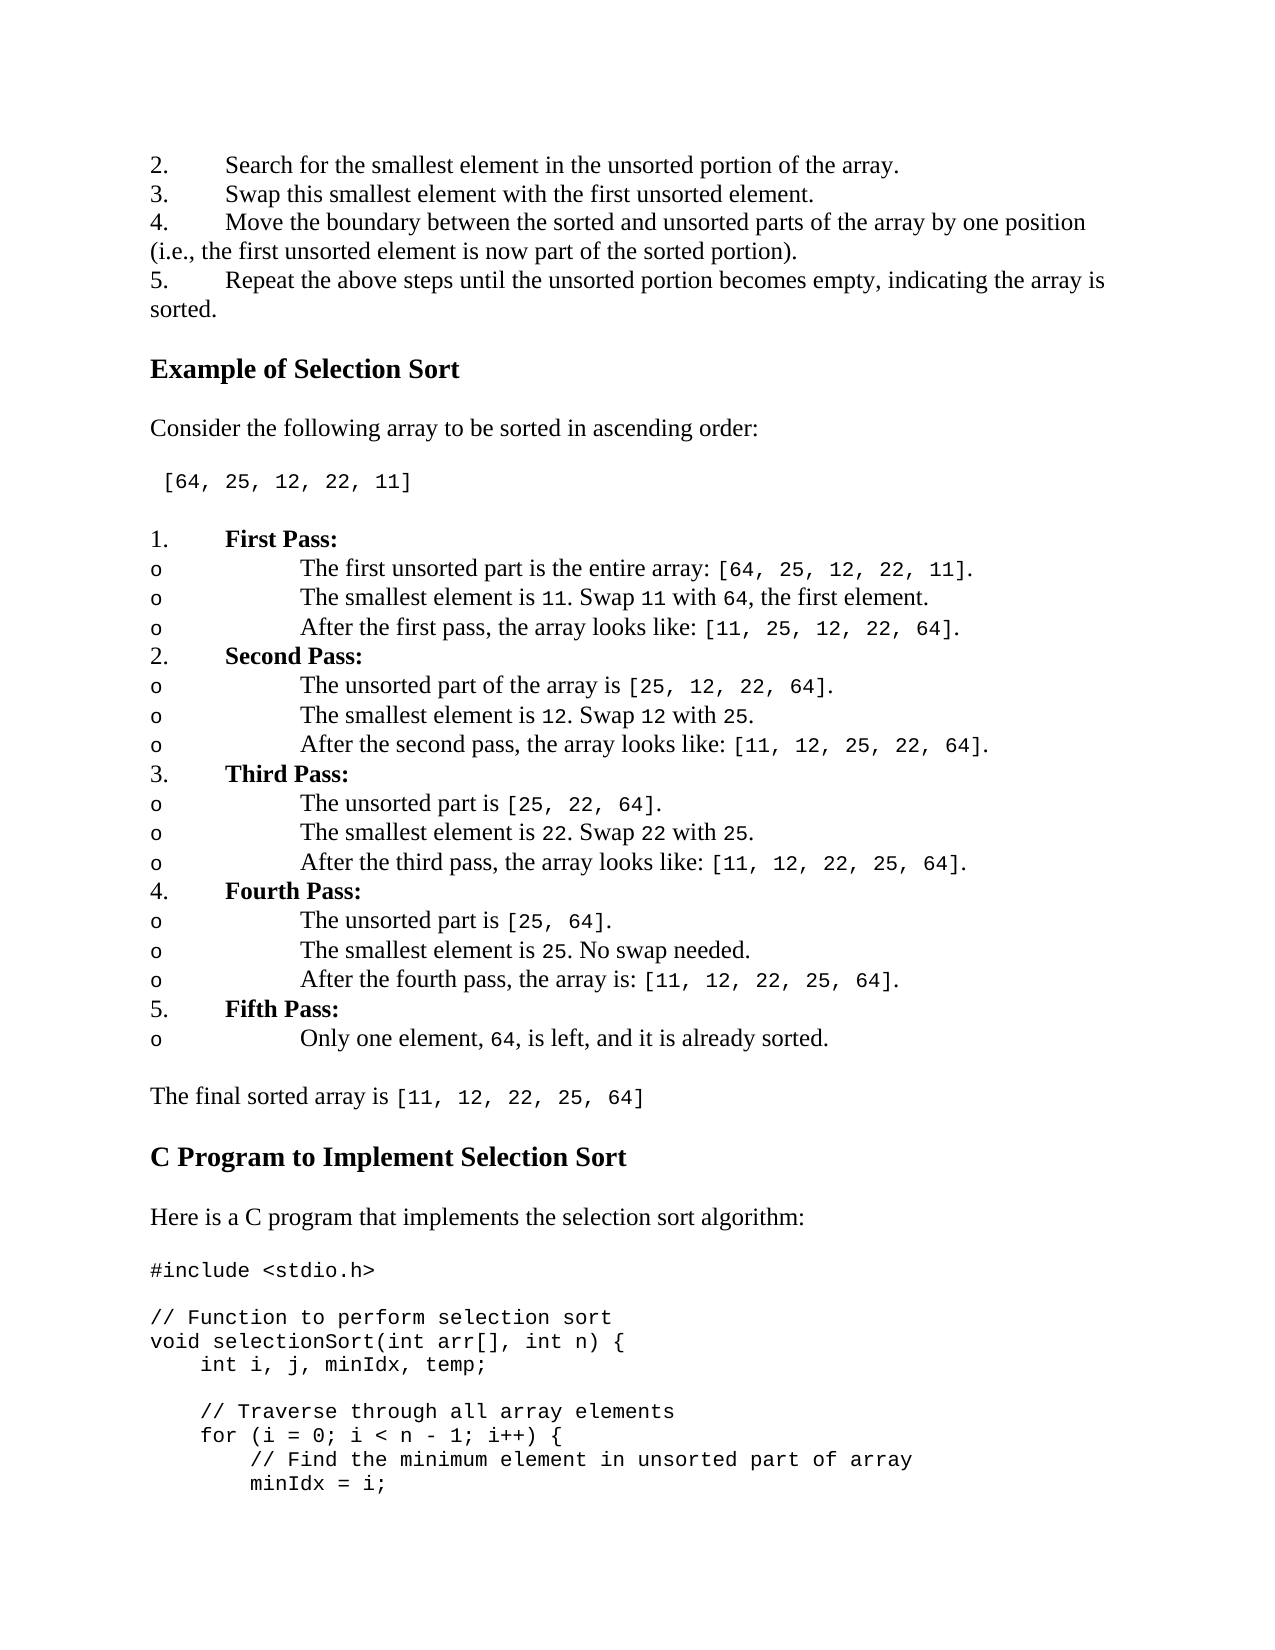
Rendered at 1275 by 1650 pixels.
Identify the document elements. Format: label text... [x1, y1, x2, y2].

text // Traverse through all array elements [150, 1402, 1125, 1425]
text #include <stdio.h> [150, 1260, 1125, 1283]
list Fourth Pass: [150, 876, 1125, 905]
text Here is a C program that implements the selection sort algorithm: [150, 1202, 1125, 1231]
list The unsorted part of the array is [25, 12, 22, 64]. [150, 670, 1125, 700]
list The unsorted part is [25, 64]. [150, 905, 1125, 935]
list Third Pass: [150, 759, 1125, 788]
text void selectionSort(int arr[], int n) { [150, 1331, 1125, 1354]
text Consider the following array to be sorted in ascending order: [150, 413, 1125, 442]
list Second Pass: [150, 641, 1125, 670]
text C Program to Implement Selection Sort [150, 1140, 1125, 1173]
list Move the boundary between the sorted and unsorted parts of the array by one position (i.e., the first unsorted element is now part of the sorted portion). [150, 207, 1125, 265]
text int i, j, minIdx, temp; [150, 1354, 1125, 1378]
list Only one element, 64, is left, and it is already sorted. [150, 1023, 1125, 1052]
list After the second pass, the array looks like: [11, 12, 25, 22, 64]. [150, 729, 1125, 759]
list The smallest element is 25. No swap needed. [150, 935, 1125, 964]
list The first unsorted part is the entire array: [64, 25, 12, 22, 11]. [150, 553, 1125, 582]
list The smallest element is 22. Swap 22 with 25. [150, 817, 1125, 847]
list Fifth Pass: [150, 994, 1125, 1023]
list The smallest element is 12. Swap 12 with 25. [150, 700, 1125, 729]
list Search for the smallest element in the unsorted portion of the array. [150, 150, 1125, 179]
list After the first pass, the array looks like: [11, 25, 12, 22, 64]. [150, 612, 1125, 641]
list The smallest element is 11. Swap 11 with 64, the first element. [150, 582, 1125, 612]
text for (i = 0; i < n - 1; i++) { [150, 1425, 1125, 1449]
list Repeat the above steps until the unsorted portion becomes empty, indicating the array is sorted. [150, 265, 1125, 322]
text // Find the minimum element in unsorted part of array [150, 1449, 1125, 1472]
list After the third pass, the array looks like: [11, 12, 22, 25, 64]. [150, 847, 1125, 876]
text The final sorted array is [11, 12, 22, 25, 64] [150, 1081, 1125, 1111]
text minIdx = i; [150, 1472, 1125, 1496]
list After the fourth pass, the array is: [11, 12, 22, 25, 64]. [150, 964, 1125, 994]
text [64, 25, 12, 22, 11] [150, 471, 1125, 495]
list Swap this smallest element with the first unsorted element. [150, 179, 1125, 207]
text Example of Selection Sort [150, 352, 1125, 384]
list First Pass: [150, 524, 1125, 553]
text // Function to perform selection sort [150, 1307, 1125, 1331]
list The unsorted part is [25, 22, 64]. [150, 788, 1125, 817]
